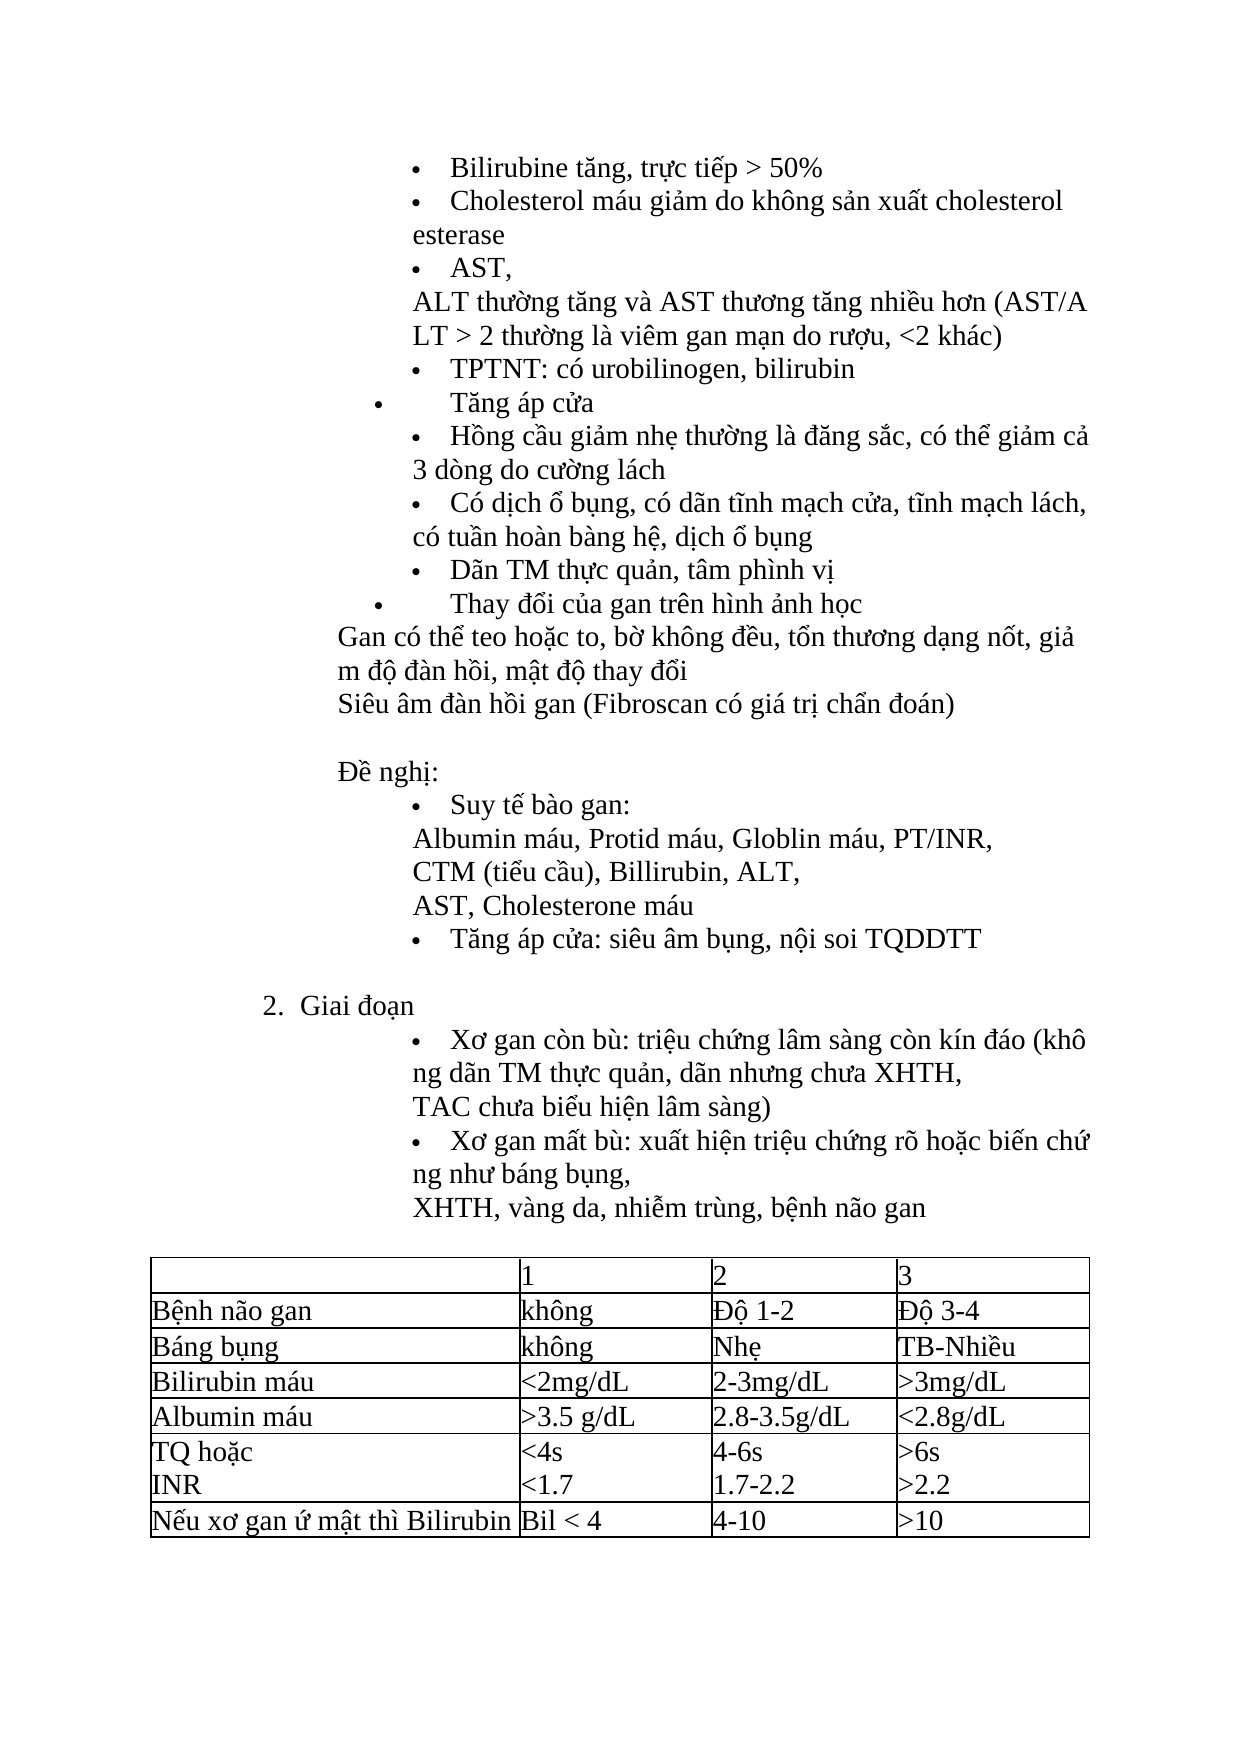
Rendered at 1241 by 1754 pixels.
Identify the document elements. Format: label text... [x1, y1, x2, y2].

table_cell 4-6s 1.7-2.2 [713, 1434, 896, 1501]
table_cell 2.8-3.5g/dL [713, 1399, 896, 1432]
table_cell không [521, 1329, 711, 1362]
list Suy tế bào gan: Albumin máu, Protid máu, Globlin máu, PT/INR, CTM (tiểu cầu), Billirubin, ALT, AST, Cholesterone máu [412, 787, 1090, 921]
table_header [152, 1258, 520, 1292]
list Thay đổi của gan trên hình ảnh học [375, 586, 1090, 619]
table_cell Bilirubin máu [152, 1364, 519, 1397]
table_header 3 [898, 1258, 1089, 1292]
table_cell Độ 3-4 [898, 1294, 1089, 1327]
table_cell >3.5 g/dL [521, 1399, 711, 1432]
list Xơ gan còn bù: triệu chứng lâm sàng còn kín đáo (không dãn TM thực quản, dãn nhưng chưa XHTH, TAC chưa biểu hiện lâm sàng) [412, 1022, 1090, 1123]
list Bilirubine tăng, trực tiếp > 50% [412, 150, 1090, 183]
table_cell Nếu xơ gan ứ mật thì Bilirubin [152, 1503, 519, 1536]
table_cell >6s >2.2 [898, 1434, 1089, 1501]
table_cell 2-3mg/dL [713, 1364, 896, 1397]
list Xơ gan mất bù: xuất hiện triệu chứng rõ hoặc biến chứng như báng bụng, XHTH, vàng da, nhiễm trùng, bệnh não gan [412, 1123, 1090, 1223]
table_cell <2.8g/dL [898, 1399, 1089, 1432]
text Gan có thể teo hoặc to, bờ không đều, tổn thương dạng nốt, giảm độ đàn hồi, mật độ thay đổi [337, 619, 1090, 687]
table_cell không [521, 1294, 711, 1327]
table_cell <2mg/dL [521, 1364, 711, 1397]
table_cell Nhẹ [713, 1329, 896, 1362]
table_cell Albumin máu [152, 1399, 519, 1432]
table_cell Báng bụng [152, 1329, 519, 1362]
table_cell 4-10 [713, 1503, 896, 1536]
list Có dịch ổ bụng, có dãn tĩnh mạch cửa, tĩnh mạch lách, có tuần hoàn bàng hệ, dịch ổ bụng [412, 485, 1090, 552]
list Dãn TM thực quản, tâm phình vị [412, 552, 1090, 586]
table_header 2 [713, 1258, 897, 1292]
text Siêu âm đàn hồi gan (Fibroscan có giá trị chẩn đoán) [337, 687, 1090, 720]
table_header 1 [521, 1258, 712, 1292]
table_cell <4s <1.7 [521, 1434, 711, 1501]
list AST, ALT thường tăng và AST thương tăng nhiều hơn (AST/ALT > 2 thường là viêm gan mạn do rượu, <2 khác) [412, 251, 1090, 351]
table_cell >10 [898, 1503, 1089, 1536]
table_cell Độ 1-2 [713, 1294, 896, 1327]
list Giai đoạn [262, 988, 1090, 1022]
table_cell Bil < 4 [521, 1503, 711, 1536]
list Hồng cầu giảm nhẹ thường là đăng sắc, có thể giảm cả 3 dòng do cường lách [412, 418, 1090, 485]
list Tăng áp cửa [375, 385, 1090, 418]
list Tăng áp cửa: siêu âm bụng, nội soi TQDDTT [412, 921, 1090, 955]
list TPTNT: có urobilinogen, bilirubin [412, 351, 1090, 385]
table_cell TB-Nhiều [898, 1329, 1089, 1362]
list Cholesterol máu giảm do không sản xuất cholesterol esterase [412, 183, 1090, 251]
table_cell >3mg/dL [898, 1364, 1089, 1397]
table_cell TQ hoặc INR [152, 1434, 519, 1501]
table_cell Bệnh não gan [152, 1294, 519, 1327]
text Đề nghị: [337, 754, 1090, 787]
